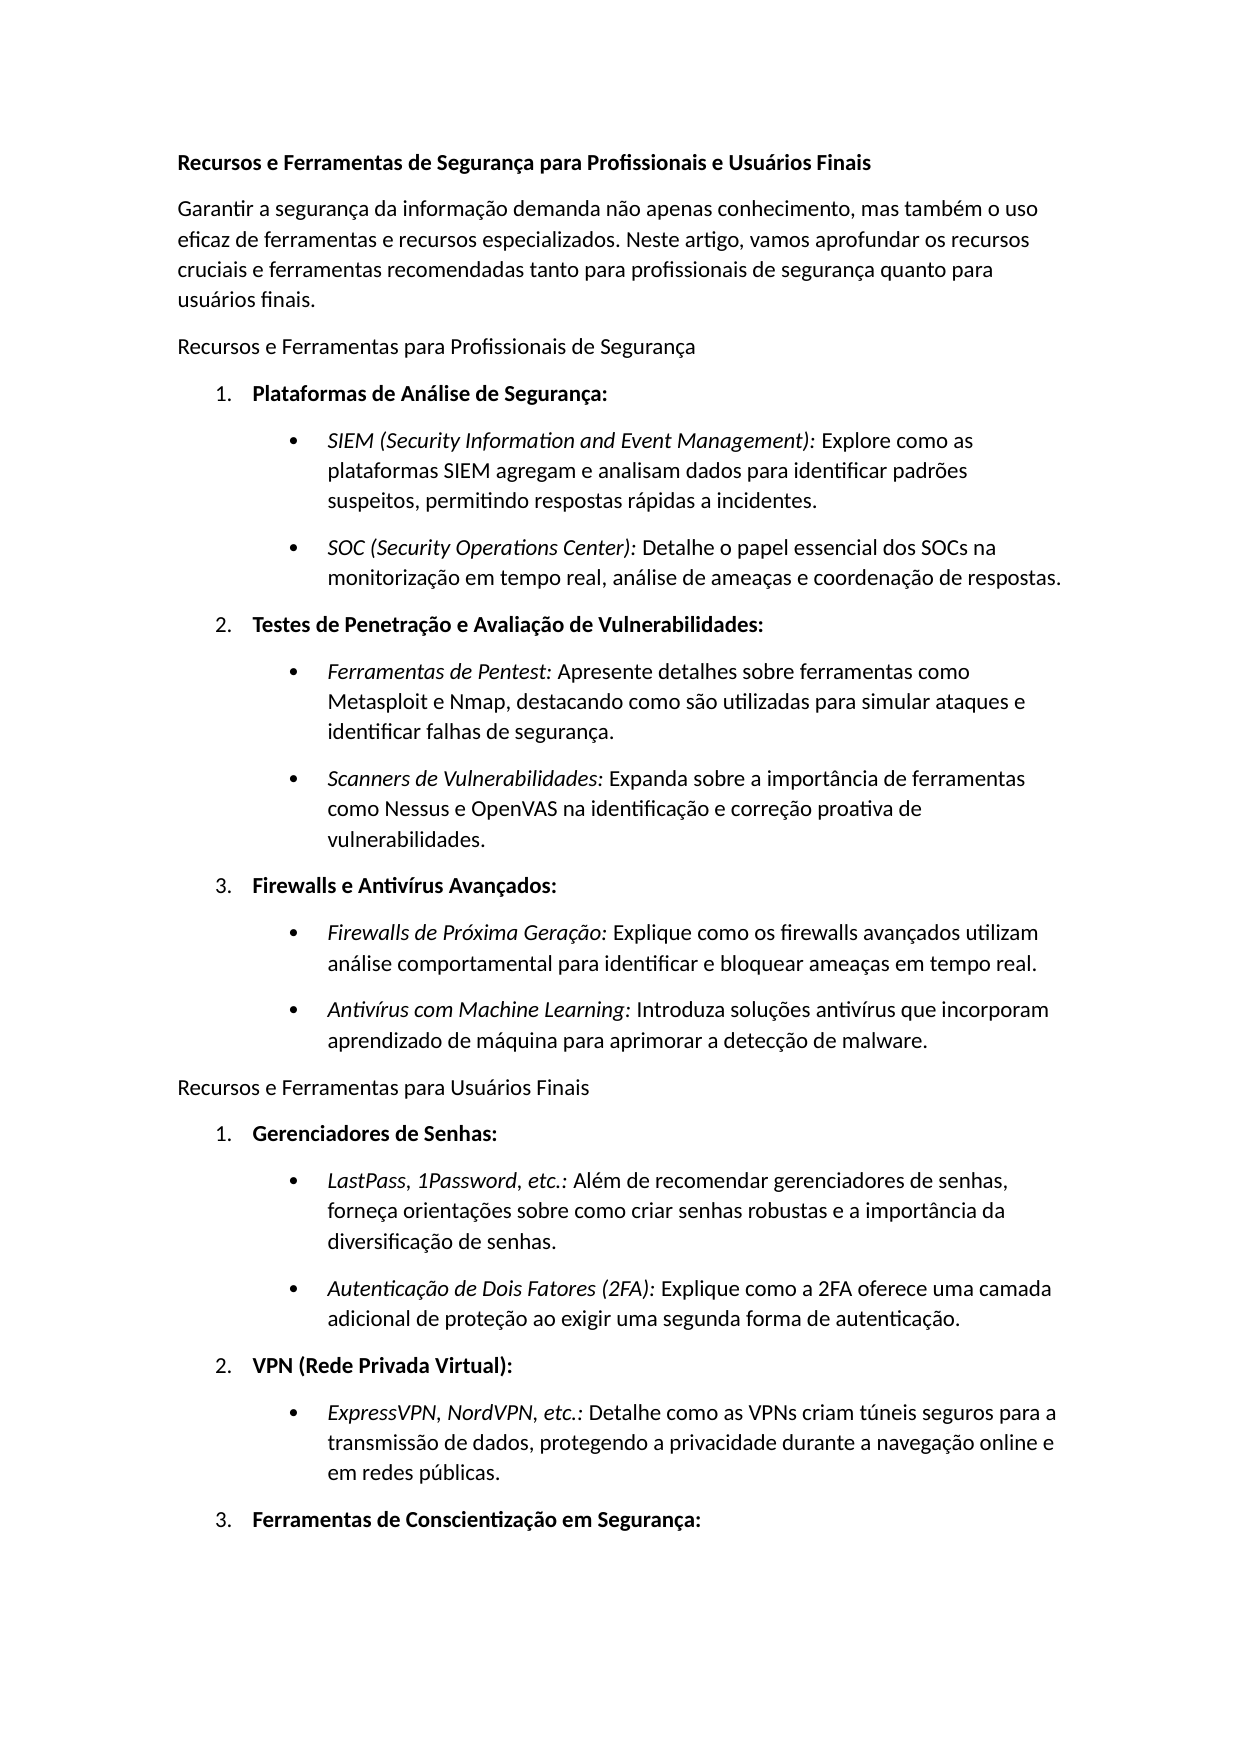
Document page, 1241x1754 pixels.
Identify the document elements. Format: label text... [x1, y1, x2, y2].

list SOC (Security Operations Center): Detalhe o papel essencial dos SOCs na monitorização em tempo real, análise de ameaças e coordenação de respostas. [290, 533, 1063, 591]
list SIEM (Security Information and Event Management): Explore como as plataformas SIEM agregam e analisam dados para identificar padrões suspeitos, permitindo respostas rápidas a incidentes. [290, 426, 1063, 514]
list Scanners de Vulnerabilidades: Expanda sobre a importância de ferramentas como Nessus e OpenVAS na identificação e correção proativa de vulnerabilidades. [290, 764, 1063, 853]
list LastPass, 1Password, etc.: Além de recomendar gerenciadores de senhas, forneça orientações sobre como criar senhas robustas e a importância da diversificação de senhas. [290, 1166, 1063, 1255]
list ExpressVPN, NordVPN, etc.: Detalhe como as VPNs criam túneis seguros para a transmissão de dados, protegendo a privacidade durante a navegação online e em redes públicas. [290, 1398, 1063, 1486]
list Ferramentas de Pentest: Apresente detalhes sobre ferramentas como Metasploit e Nmap, destacando como são utilizadas para simular ataques e identificar falhas de segurança. [290, 657, 1063, 745]
list Firewalls de Próxima Geração: Explique como os firewalls avançados utilizam análise comportamental para identificar e bloquear ameaças em tempo real. [290, 918, 1063, 977]
text Garantir a segurança da informação demanda não apenas conhecimento, mas também o uso eficaz de ferramentas e recursos especializados. Neste artigo, vamos aprofundar os recursos cruciais e ferramentas recomendadas tanto para profissionais de segurança quanto para usuários finais. [177, 194, 1063, 313]
list Firewalls e Antivírus Avançados: [215, 872, 1063, 899]
list Autenticação de Dois Fatores (2FA): Explique como a 2FA oferece uma camada adicional de proteção ao exigir uma segunda forma de autenticação. [290, 1274, 1063, 1332]
text Recursos e Ferramentas para Profissionais de Segurança [177, 332, 1063, 360]
list Plataformas de Análise de Segurança: [215, 379, 1063, 407]
list Antivírus com Machine Learning: Introduza soluções antivírus que incorporam aprendizado de máquina para aprimorar a detecção de malware. [290, 996, 1063, 1054]
list Gerenciadores de Senhas: [215, 1119, 1063, 1147]
text Recursos e Ferramentas de Segurança para Profissionais e Usuários Finais [177, 148, 1063, 176]
list VPN (Rede Privada Virtual): [215, 1351, 1063, 1379]
list Testes de Penetração e Avaliação de Vulnerabilidades: [215, 610, 1063, 638]
text Recursos e Ferramentas para Usuários Finais [177, 1073, 1063, 1101]
list Ferramentas de Conscientização em Segurança: [215, 1505, 1063, 1533]
